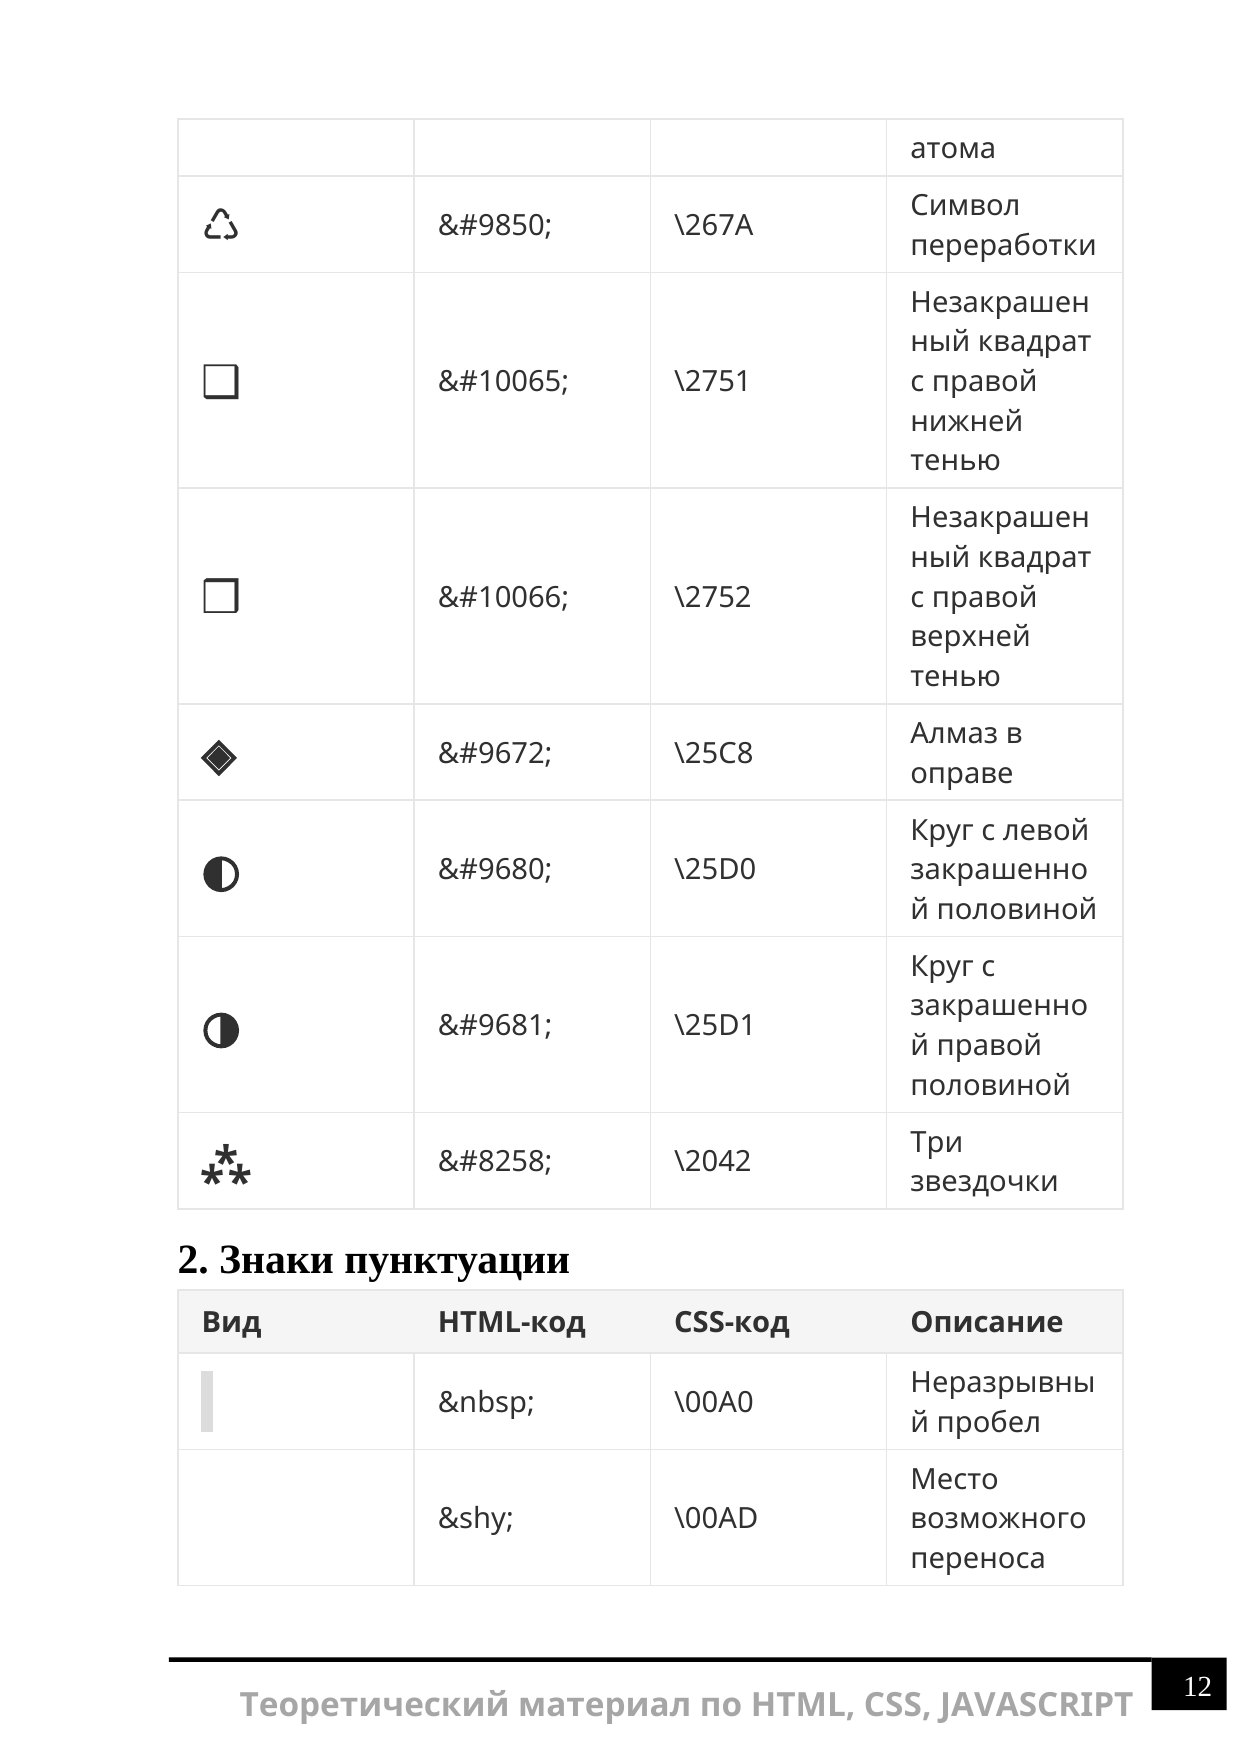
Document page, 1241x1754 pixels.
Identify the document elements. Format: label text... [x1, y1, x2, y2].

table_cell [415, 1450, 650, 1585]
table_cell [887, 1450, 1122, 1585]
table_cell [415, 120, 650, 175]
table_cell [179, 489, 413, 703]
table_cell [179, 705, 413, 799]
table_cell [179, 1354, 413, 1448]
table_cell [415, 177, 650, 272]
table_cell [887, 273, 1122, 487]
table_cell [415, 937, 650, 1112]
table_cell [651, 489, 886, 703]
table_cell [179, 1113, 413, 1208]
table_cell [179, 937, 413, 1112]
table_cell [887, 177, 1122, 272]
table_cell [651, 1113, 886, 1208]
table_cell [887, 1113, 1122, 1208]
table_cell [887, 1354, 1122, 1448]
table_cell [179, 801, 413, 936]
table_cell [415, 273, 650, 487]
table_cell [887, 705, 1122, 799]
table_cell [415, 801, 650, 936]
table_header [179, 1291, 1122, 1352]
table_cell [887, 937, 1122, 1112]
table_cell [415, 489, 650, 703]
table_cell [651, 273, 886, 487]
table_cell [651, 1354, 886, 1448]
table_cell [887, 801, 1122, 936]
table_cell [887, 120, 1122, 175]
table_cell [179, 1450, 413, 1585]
subtitle 2. Знаки пунктуации [177, 1235, 1152, 1283]
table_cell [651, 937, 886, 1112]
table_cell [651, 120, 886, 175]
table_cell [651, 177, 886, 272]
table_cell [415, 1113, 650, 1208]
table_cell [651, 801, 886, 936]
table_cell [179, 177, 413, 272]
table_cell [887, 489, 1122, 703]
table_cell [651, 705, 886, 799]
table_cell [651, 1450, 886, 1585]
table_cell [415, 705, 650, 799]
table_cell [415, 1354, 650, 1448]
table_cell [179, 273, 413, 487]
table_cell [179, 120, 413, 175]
